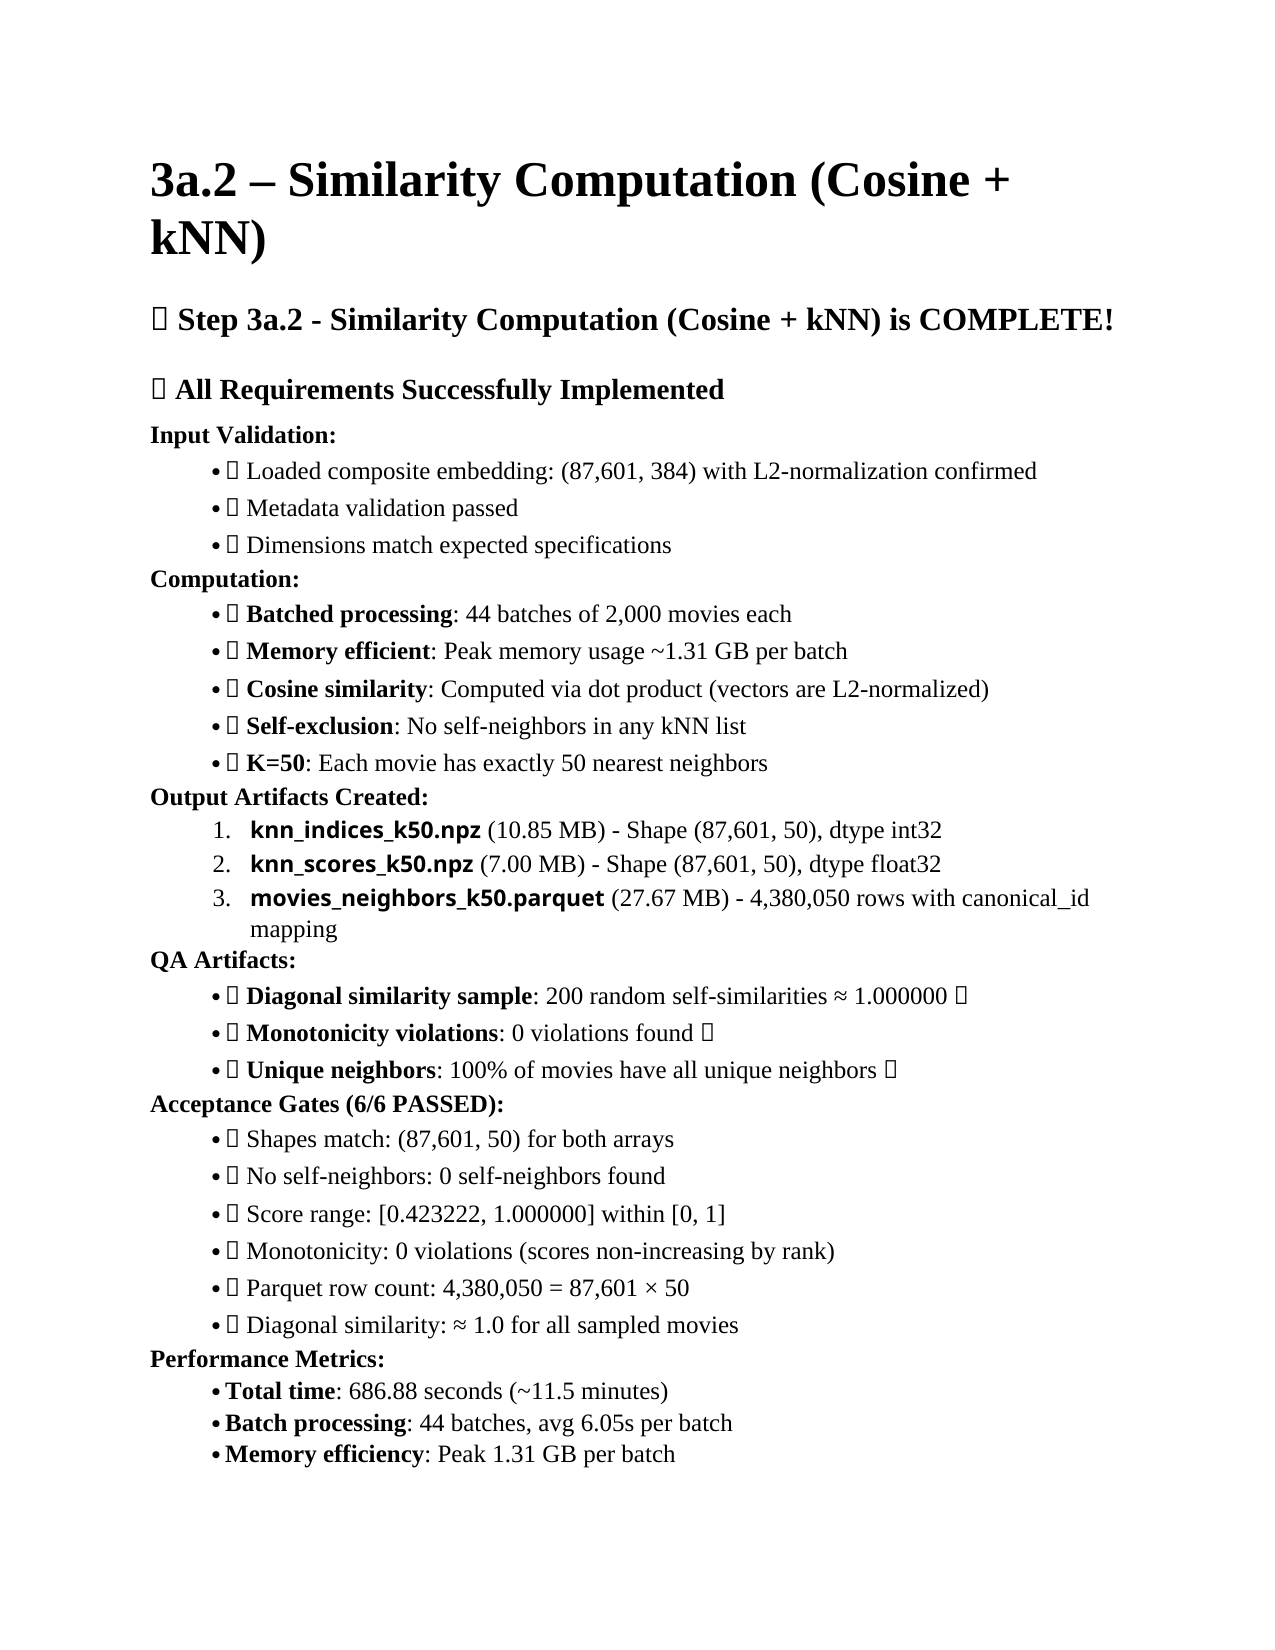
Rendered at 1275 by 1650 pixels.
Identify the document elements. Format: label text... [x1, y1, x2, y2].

list ✅ Score range: [0.423222, 1.000000] within [0, 1] [212, 1195, 1125, 1229]
list ✅ K=50: Each movie has exactly 50 nearest neighbors [212, 744, 1125, 779]
text 3a.2 – Similarity Computation (Cosine + kNN) [150, 150, 1125, 265]
list ✅ Loaded composite embedding: (87,601, 384) with L2-normalization confirmed [212, 452, 1125, 486]
text Acceptance Gates (6/6 PASSED): [150, 1089, 1125, 1118]
list ✅ Cosine similarity: Computed via dot product (vectors are L2-normalized) [212, 670, 1125, 704]
list ✅ Dimensions match expected specifications [212, 527, 1125, 561]
list ✅ No self-neighbors: 0 self-neighbors found [212, 1158, 1125, 1192]
list ✅ Self-exclusion: No self-neighbors in any kNN list [212, 707, 1125, 741]
list ✅ Monotonicity violations: 0 violations found ✅ [212, 1014, 1125, 1049]
list knn_scores_k50.npz (7.00 MB) - Shape (87,601, 50), dtype float32 [212, 848, 1125, 879]
list ✅ Batched processing: 44 batches of 2,000 movies each [212, 596, 1125, 630]
list ✅ Monotonicity: 0 violations (scores non-increasing by rank) [212, 1232, 1125, 1266]
list Batch processing: 44 batches, avg 6.05s per batch [212, 1408, 1125, 1436]
list Total time: 686.88 seconds (~11.5 minutes) [212, 1376, 1125, 1404]
list ✅ Metadata validation passed [212, 489, 1125, 524]
list ✅ Parquet row count: 4,380,050 = 87,601 × 50 [212, 1269, 1125, 1304]
text ✅ All Requirements Successfully Implemented [150, 368, 1125, 408]
text Input Validation: [150, 421, 1125, 449]
list ✅ Memory efficient: Peak memory usage ~1.31 GB per batch [212, 633, 1125, 667]
text Computation: [150, 564, 1125, 593]
list movies_neighbors_k50.parquet (27.67 MB) - 4,380,050 rows with canonical_id mapping [212, 882, 1125, 942]
list ✅ Diagonal similarity sample: 200 random self-similarities ≈ 1.000000 ✅ [212, 977, 1125, 1011]
list ✅ Shapes match: (87,601, 50) for both arrays [212, 1121, 1125, 1155]
text Performance Metrics: [150, 1344, 1125, 1373]
list ✅ Unique neighbors: 100% of movies have all unique neighbors ✅ [212, 1052, 1125, 1086]
list knn_indices_k50.npz (10.85 MB) - Shape (87,601, 50), dtype int32 [212, 814, 1125, 845]
list ✅ Diagonal similarity: ≈ 1.0 for all sampled movies [212, 1307, 1125, 1341]
text QA Artifacts: [150, 946, 1125, 974]
text 🎉 Step 3a.2 - Similarity Computation (Cosine + kNN) is COMPLETE! [150, 296, 1125, 340]
text Output Artifacts Created: [150, 782, 1125, 811]
list Memory efficiency: Peak 1.31 GB per batch [212, 1439, 1125, 1468]
